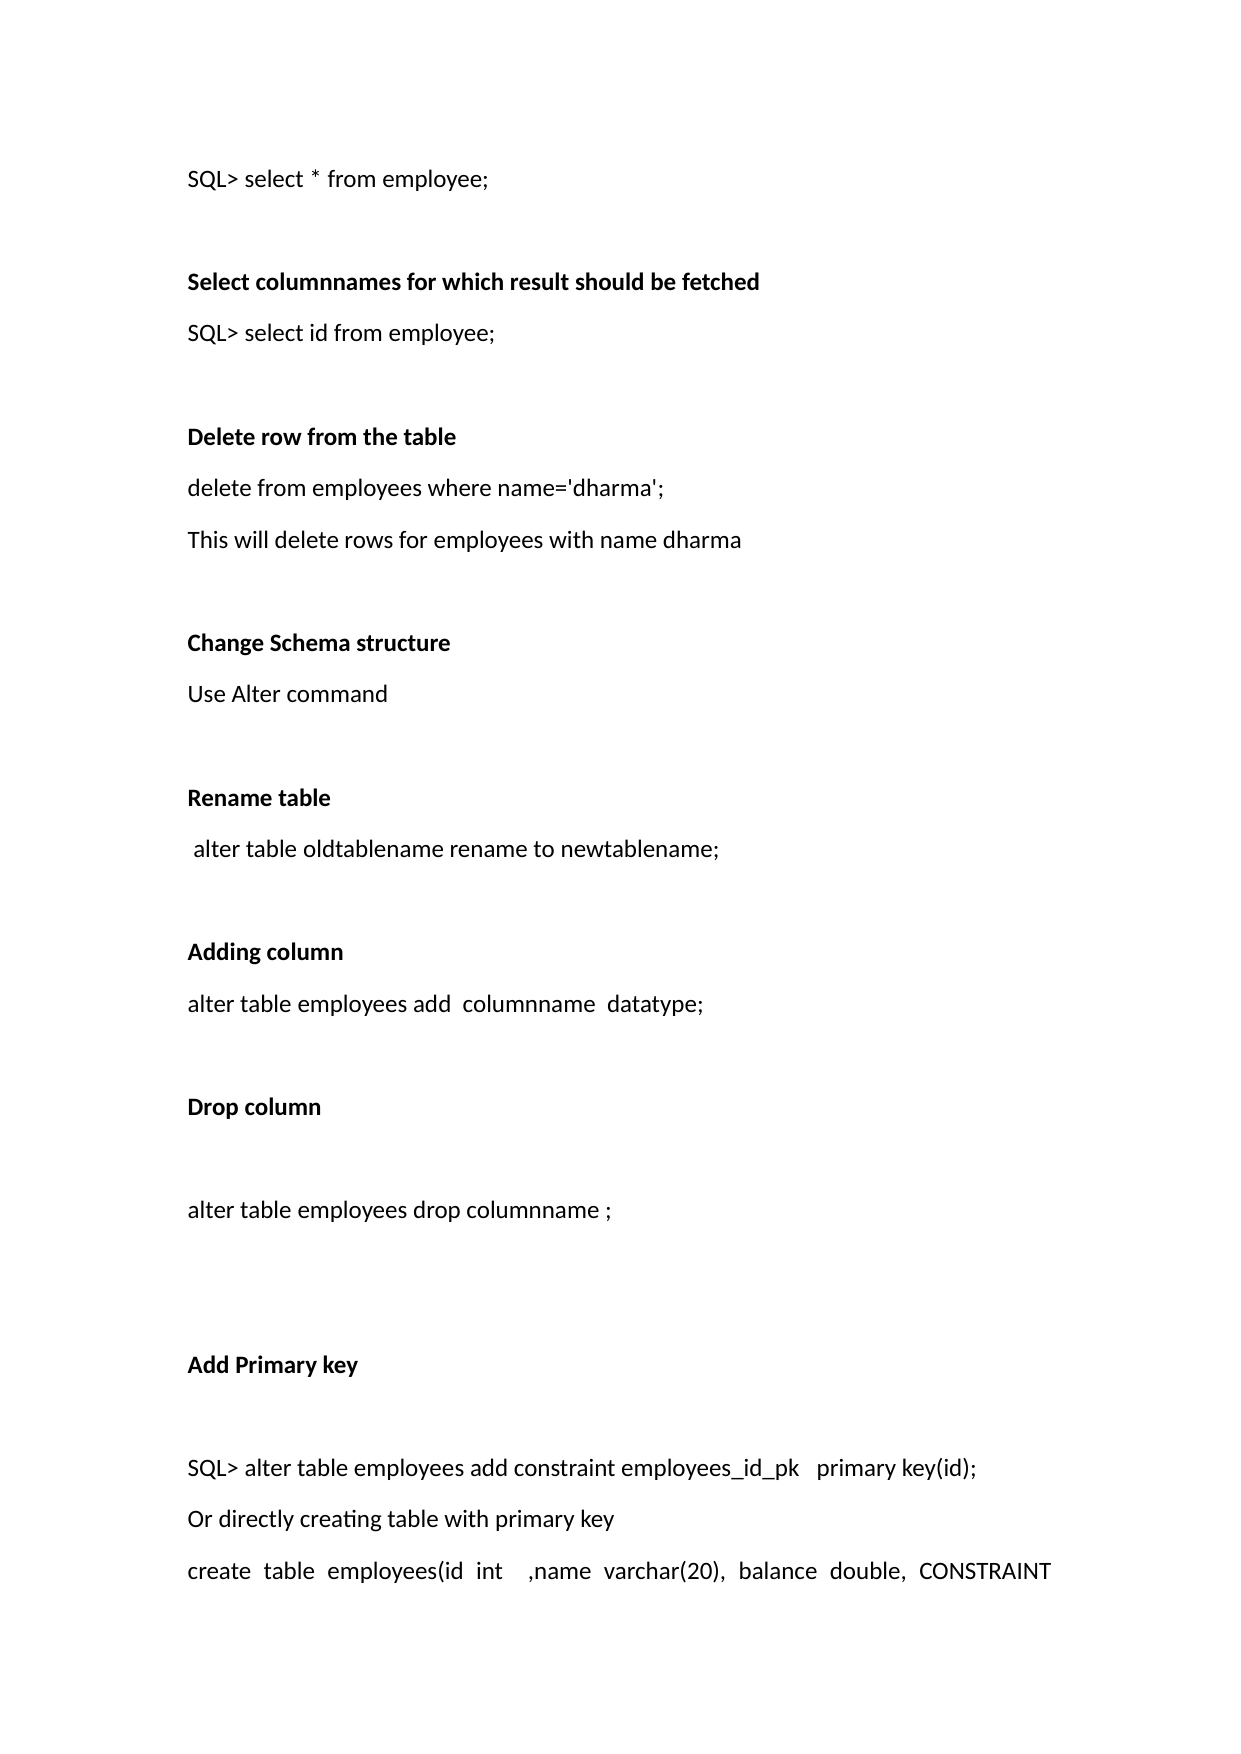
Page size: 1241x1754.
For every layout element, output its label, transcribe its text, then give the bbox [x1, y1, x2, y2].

text alter table employees drop columnname ; [187, 1193, 1053, 1226]
text SQL> select id from employee; [187, 317, 1053, 349]
text Change Schema structure [187, 626, 1053, 658]
text Or directly creating table with primary key [187, 1503, 1053, 1535]
text Select columnnames for which result should be fetched [187, 265, 1053, 298]
text Rename table [187, 781, 1053, 813]
text SQL> select * from employee; [187, 162, 1053, 194]
text Use Alter command [187, 678, 1053, 710]
text SQL> alter table employees add constraint employees_id_pk primary key(id); [187, 1451, 1053, 1483]
text This will delete rows for employees with name dharma [187, 523, 1053, 555]
text Adding column [187, 935, 1053, 968]
text Drop column [187, 1090, 1053, 1123]
text alter table employees add columnname datatype; [187, 987, 1053, 1019]
text delete from employees where name='dharma'; [187, 471, 1053, 504]
text Delete row from the table [187, 420, 1053, 452]
text Add Primary key [187, 1348, 1053, 1380]
text alter table oldtablename rename to newtablename; [187, 832, 1053, 865]
text create table employees(id int ,name varchar(20), balance double, CONSTRAINT ID_PK primary key (id) ); [187, 1554, 1053, 1587]
